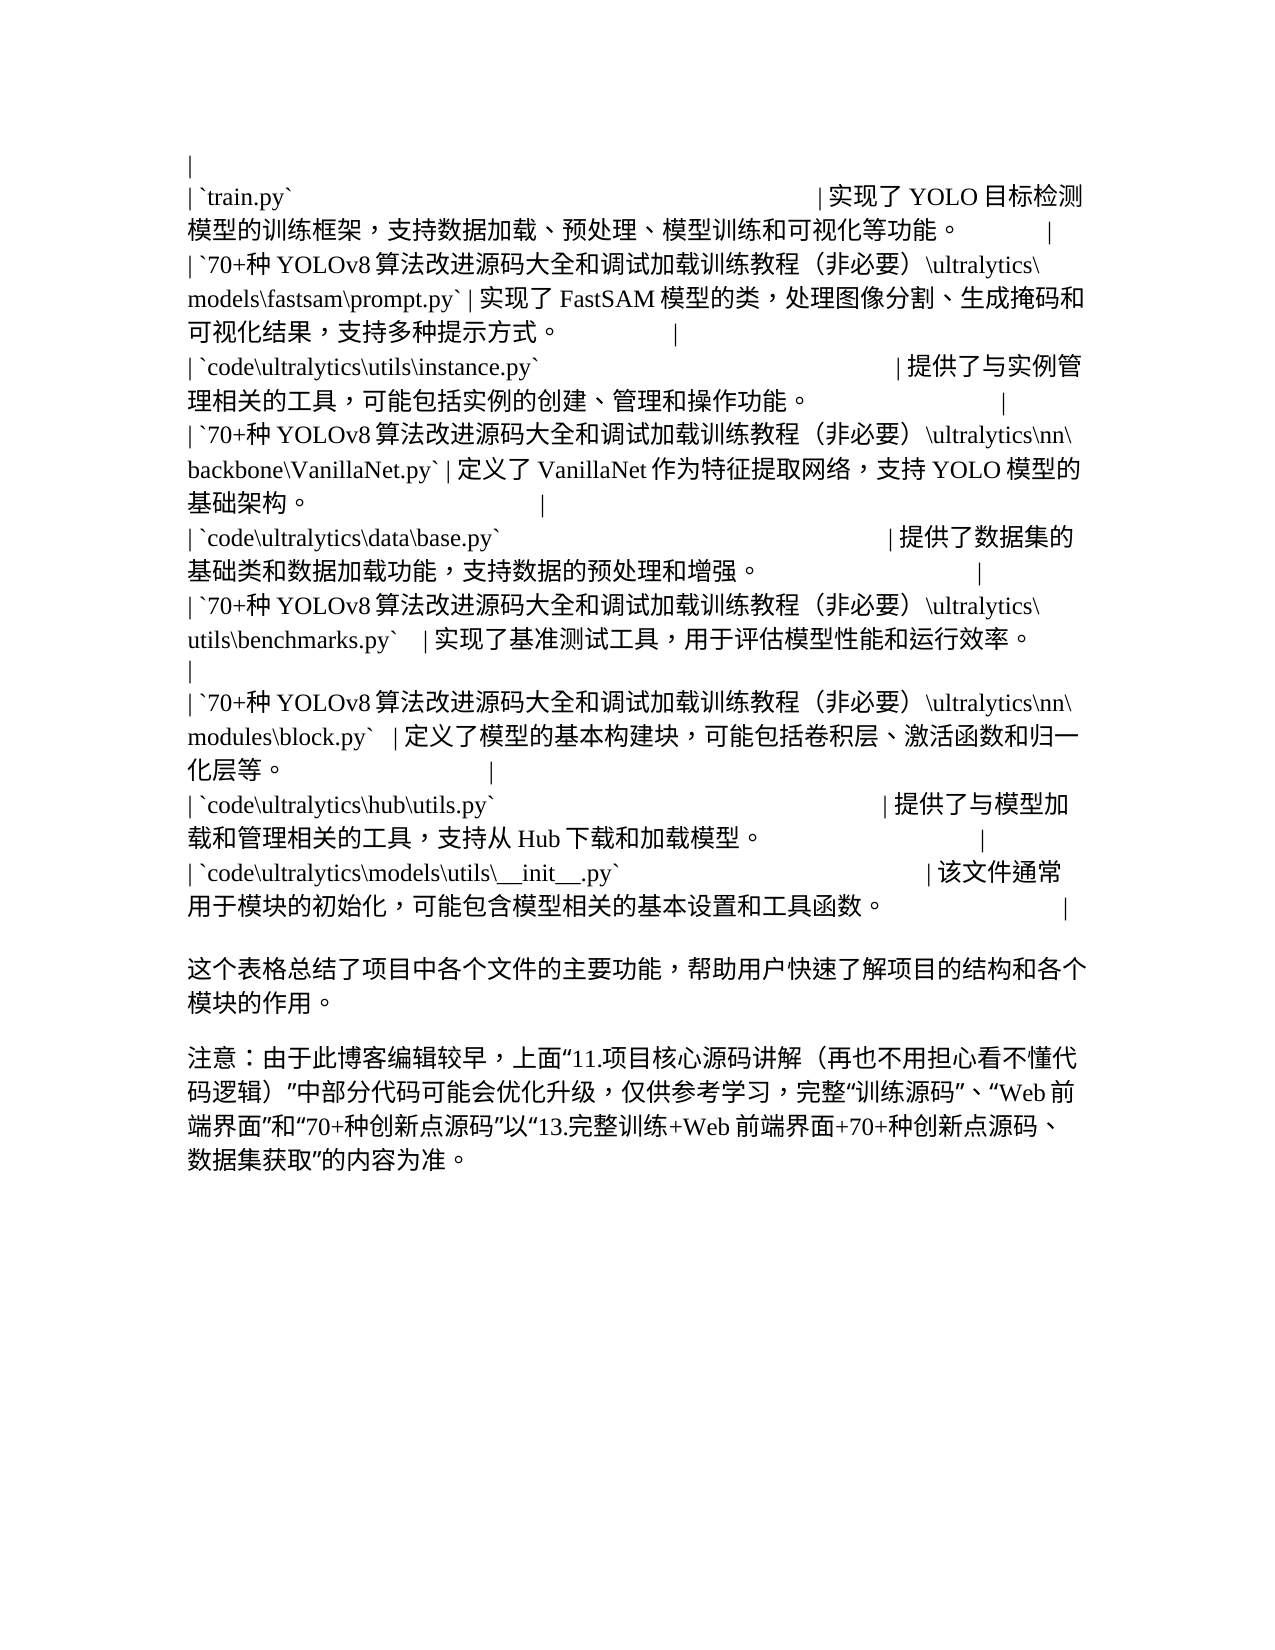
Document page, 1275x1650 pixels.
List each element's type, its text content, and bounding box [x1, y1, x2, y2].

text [187, 150, 1087, 1020]
text 注意：由于此博客编辑较早，上面“11.项目核心源码讲解（再也不用担心看不懂代码逻辑）”中部分代码可能会优化升级，仅供参考学习，完整“训练源码”、“Web前端界面”和“70+种创新点源码”以“13.完整训练+Web前端界面+70+种创新点源码、数据集获取”的内容为准。 [187, 1041, 1087, 1177]
